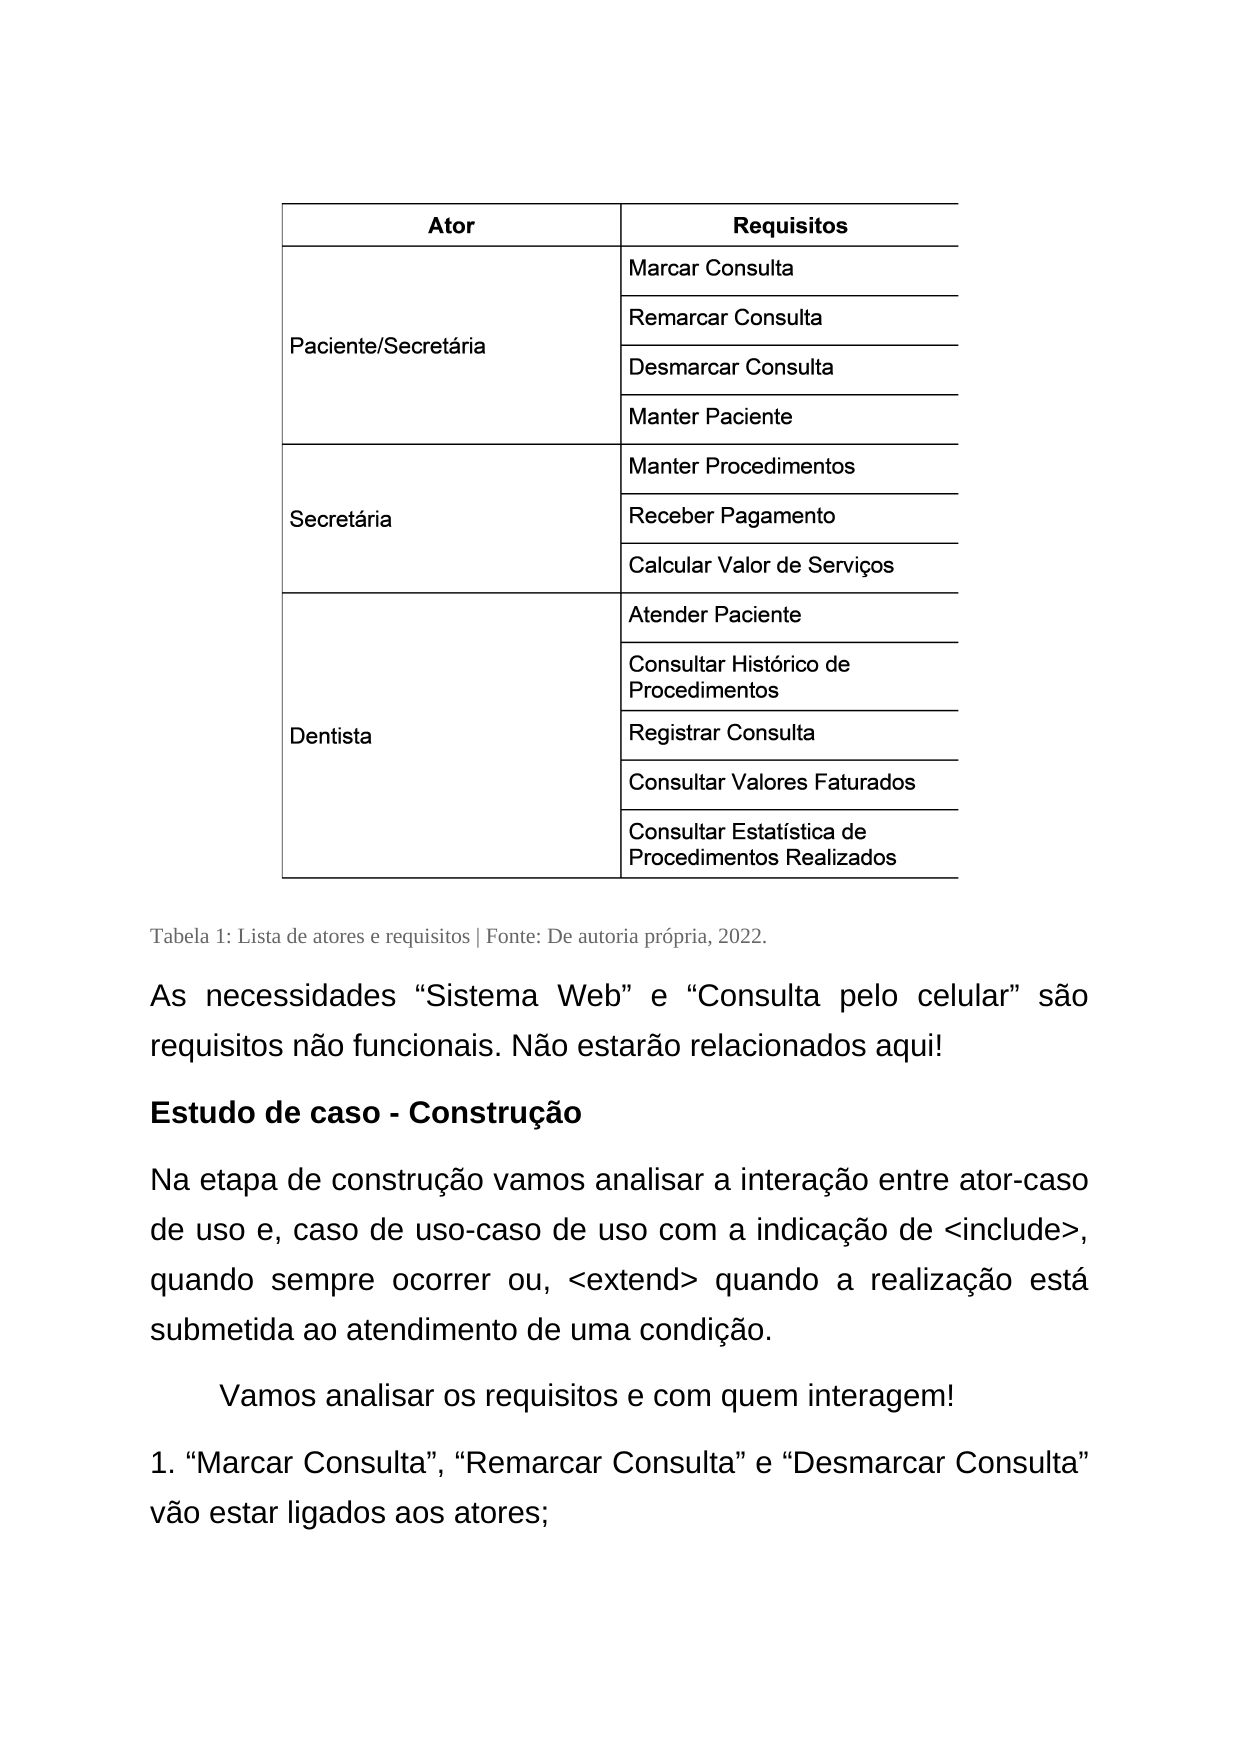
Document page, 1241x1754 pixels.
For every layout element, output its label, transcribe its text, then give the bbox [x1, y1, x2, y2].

text 1. “Marcar Consulta”, “Remarcar Consulta” e “Desmarcar Consulta” vão estar ligados aos atores; [150, 1433, 1090, 1533]
text Estudo de caso - Construção [150, 1083, 1090, 1133]
text Tabela 1: Lista de atores e requisitos | Fonte: De autoria própria, 2022. [150, 919, 1090, 950]
text As necessidades “Sistema Web” e “Consulta pelo celular” são requisitos não funcionais. Não estarão relacionados aqui! [150, 967, 1090, 1067]
text Na etapa de construção vamos analisar a interação entre ator-caso de uso e, caso de uso-caso de uso com a indicação de <include>, quando sempre ocorrer ou, <extend> quando a realização está submetida ao atendimento de uma condição. [150, 1150, 1090, 1350]
text Vamos analisar os requisitos e com quem interagem! [150, 1367, 1090, 1417]
